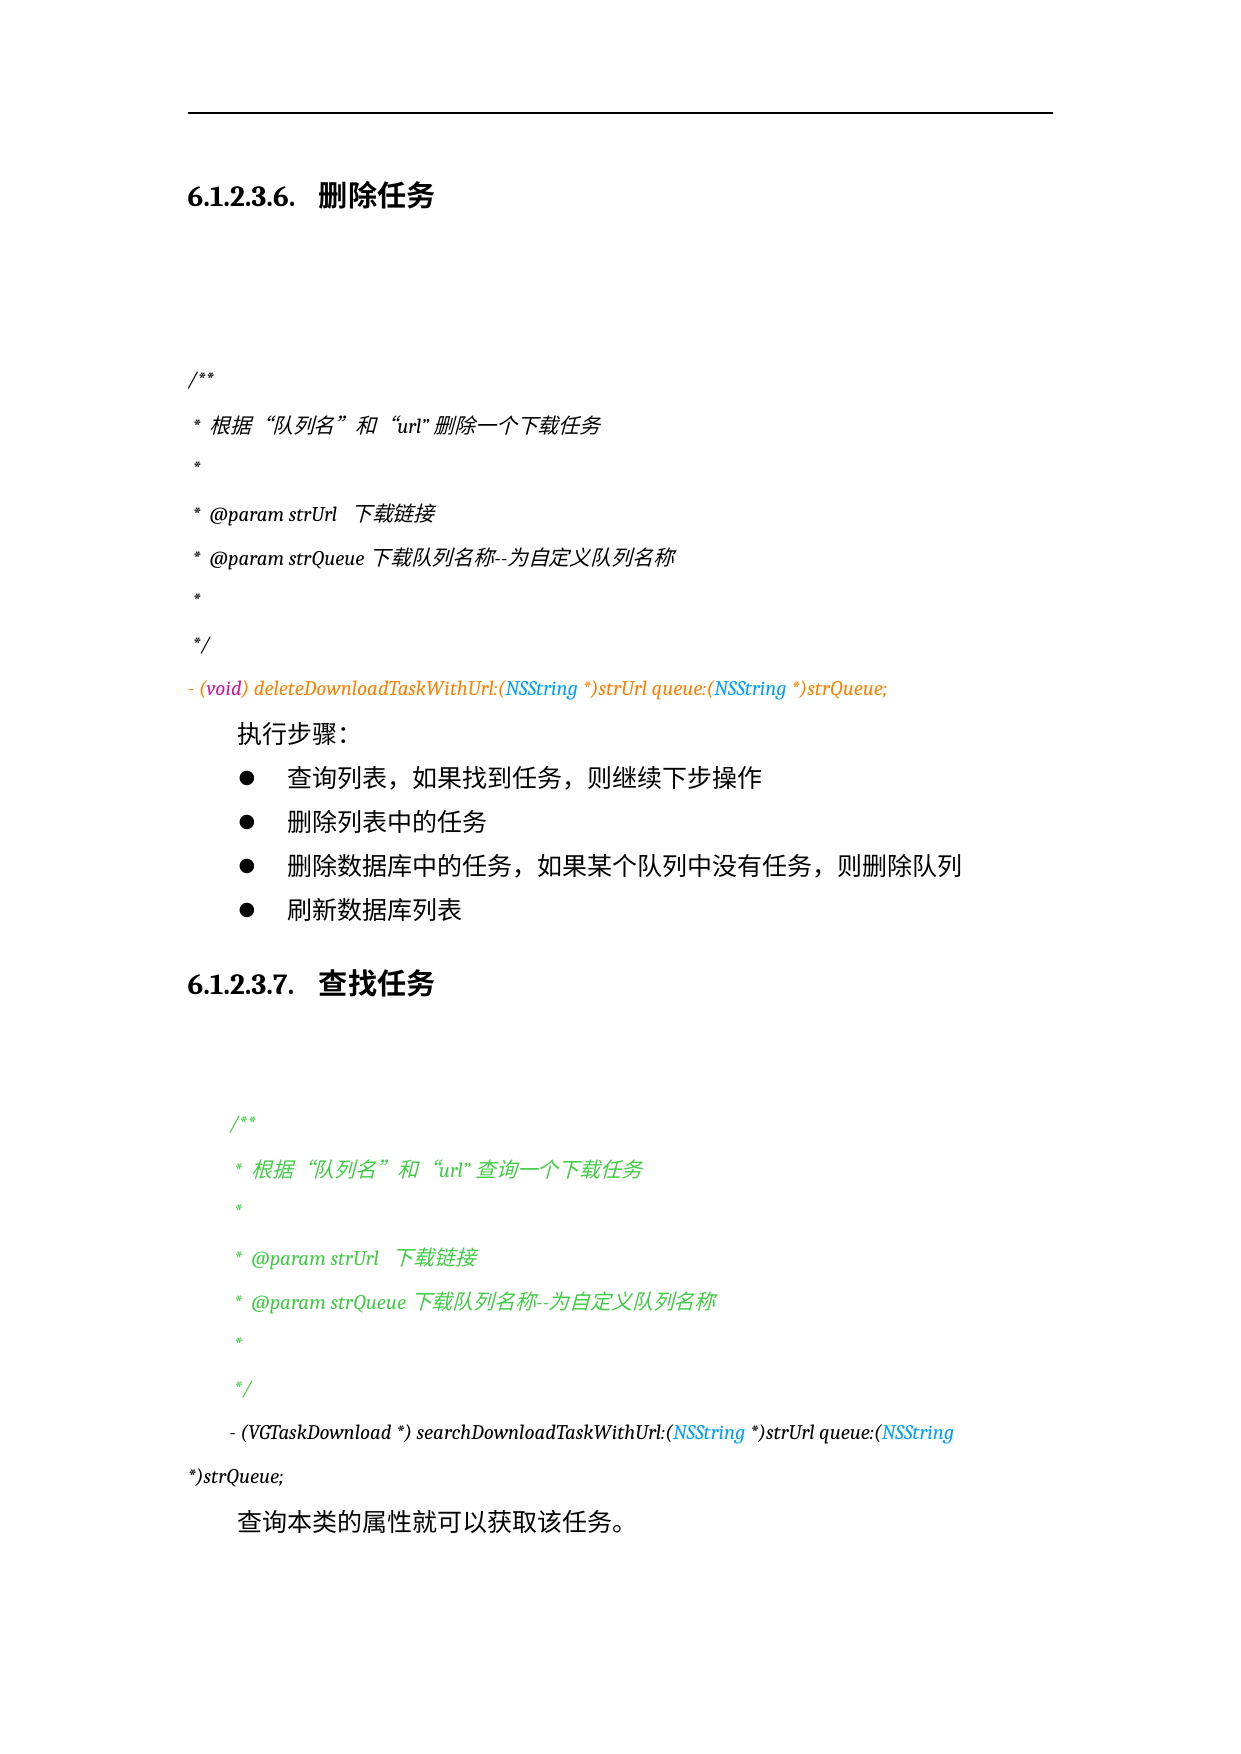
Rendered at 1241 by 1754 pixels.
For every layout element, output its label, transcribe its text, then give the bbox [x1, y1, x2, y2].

text */ [187, 622, 1053, 666]
text - (VGTaskDownload *) searchDownloadTaskWithUrl:(NSString *)strUrl queue:(NSString *)strQueue; [187, 1410, 1053, 1498]
text * @param strUrl 下载链接 [187, 1234, 1053, 1278]
text * @param strUrl 下载链接 [187, 490, 1053, 534]
subtitle 删除任务 [187, 172, 1053, 216]
text */ [187, 1366, 1053, 1410]
text /** [187, 358, 1053, 402]
list 刷新数据库列表 [237, 887, 1053, 931]
list 删除数据库中的任务，如果某个队列中没有任务，则删除队列 [237, 843, 1053, 887]
text * 根据“队列名”和“url” 删除一个下载任务 [187, 402, 1053, 446]
subtitle 查找任务 [187, 960, 1053, 1004]
text * 根据“队列名”和“url” 查询一个下载任务 [187, 1146, 1053, 1190]
text - (void) deleteDownloadTaskWithUrl:(NSString *)strUrl queue:(NSString *)strQueue; [187, 666, 1053, 711]
text 执行步骤： [187, 711, 1053, 754]
text * @param strQueue 下载队列名称--为自定义队列名称 [187, 534, 1053, 578]
text * [187, 1190, 1053, 1234]
text /** [187, 1102, 1053, 1146]
list 删除列表中的任务 [237, 799, 1053, 843]
list 查询列表，如果找到任务，则继续下步操作 [237, 754, 1053, 799]
text * [187, 578, 1053, 622]
text * [187, 1322, 1053, 1366]
text * [187, 446, 1053, 490]
text 查询本类的属性就可以获取该任务。 [187, 1498, 1053, 1543]
text * @param strQueue 下载队列名称--为自定义队列名称 [187, 1278, 1053, 1322]
